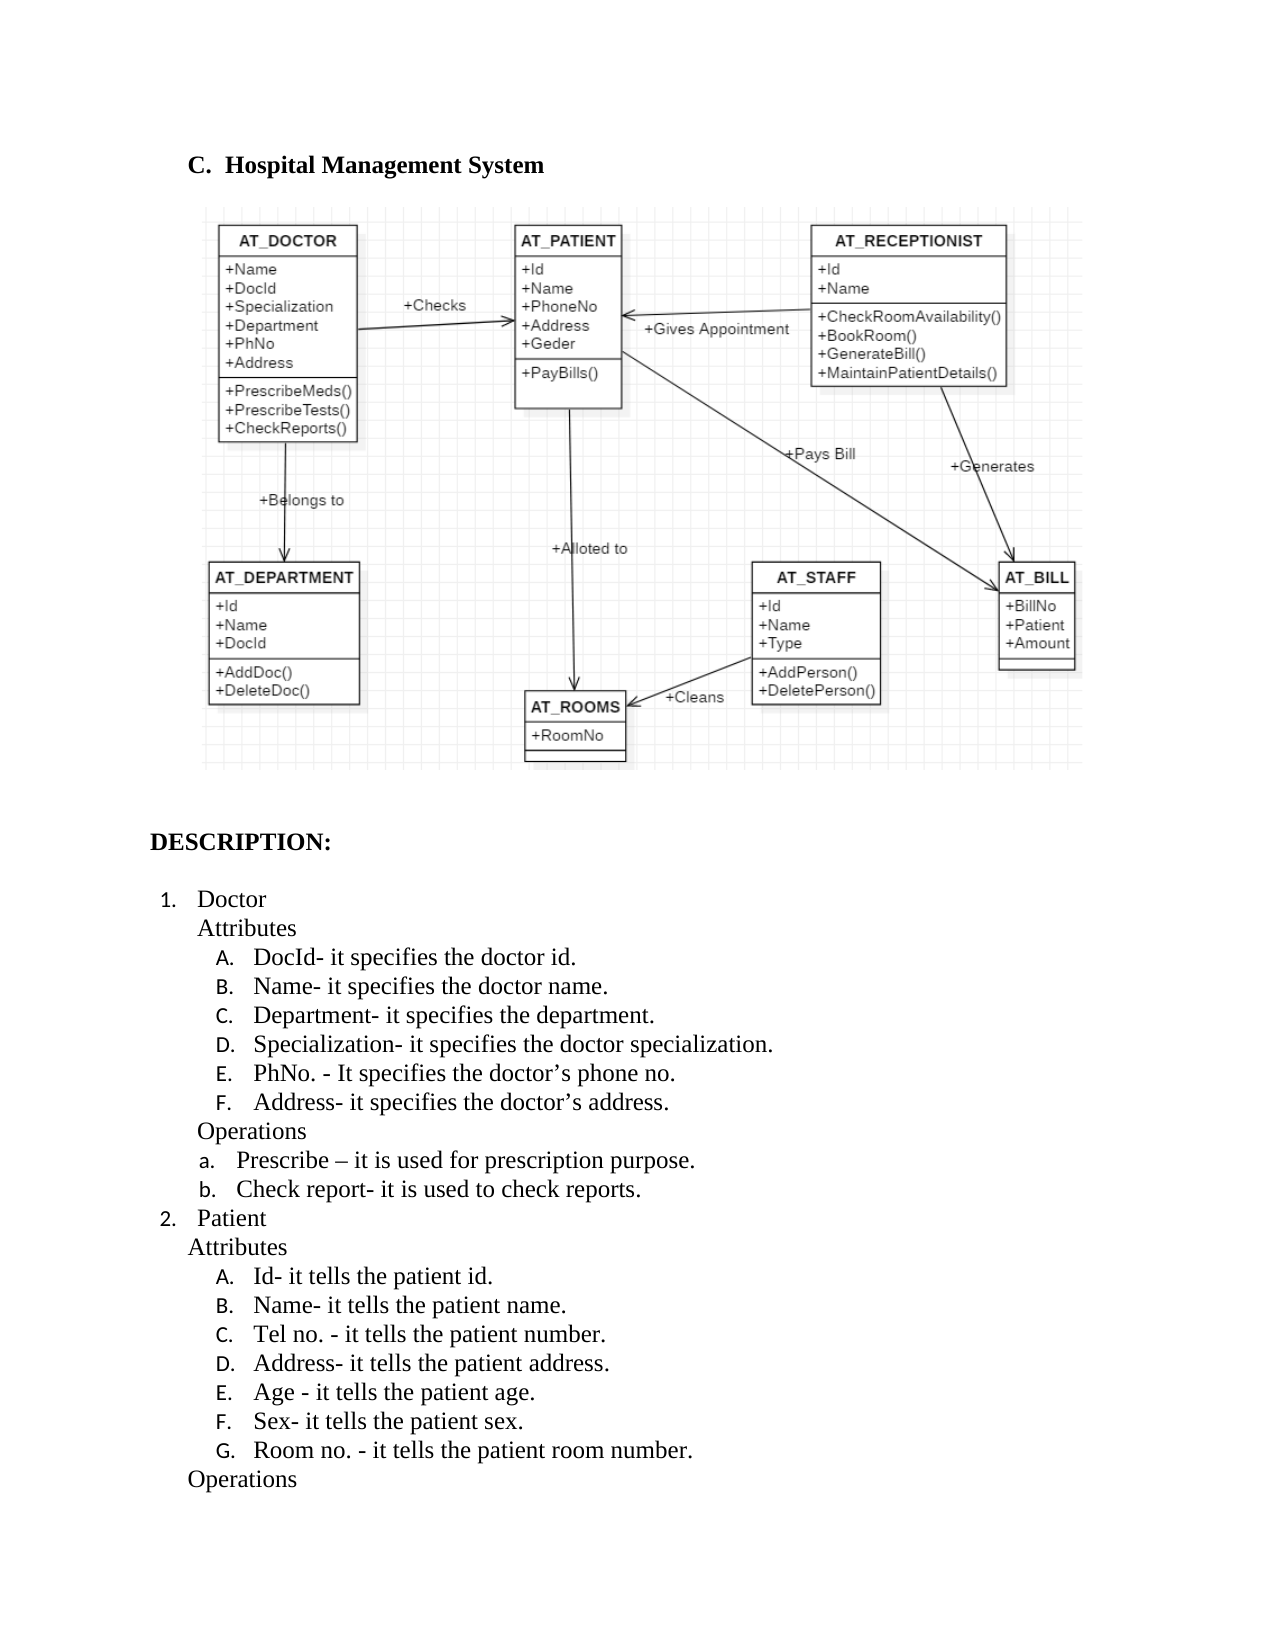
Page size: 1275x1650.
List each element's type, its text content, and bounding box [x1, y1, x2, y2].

list DocId- it specifies the doctor id. [216, 942, 1125, 971]
list Id- it tells the patient id. [216, 1261, 1125, 1290]
picture [201, 207, 1083, 770]
list Tel no. - it tells the patient number. [216, 1319, 1125, 1348]
list Patient [159, 1203, 1125, 1232]
list Room no. - it tells the patient room number. [216, 1435, 1125, 1464]
list Sex- it tells the patient sex. [216, 1406, 1125, 1435]
list Address- it specifies the doctor’s address. [216, 1087, 1125, 1116]
list Department- it specifies the department. [216, 1000, 1125, 1029]
list Check report- it is used to check reports. [198, 1174, 1125, 1203]
list Doctor [159, 884, 1125, 913]
list Name- it tells the patient name. [216, 1290, 1125, 1319]
list PhNo. - It specifies the doctor’s phone no. [216, 1058, 1125, 1087]
text Operations [187, 1464, 1125, 1493]
text Operations [197, 1116, 1125, 1145]
list Prescribe – it is used for prescription purpose. [198, 1145, 1125, 1174]
list Name- it specifies the doctor name. [216, 971, 1125, 1000]
text DESCRIPTION: [150, 827, 1125, 855]
list Age - it tells the patient age. [216, 1377, 1125, 1406]
list Address- it tells the patient address. [216, 1348, 1125, 1377]
list Hospital Management System [187, 150, 1125, 179]
text Attributes [197, 913, 1125, 942]
text Attributes [187, 1232, 1125, 1261]
list Specialization- it specifies the doctor specialization. [216, 1029, 1125, 1058]
